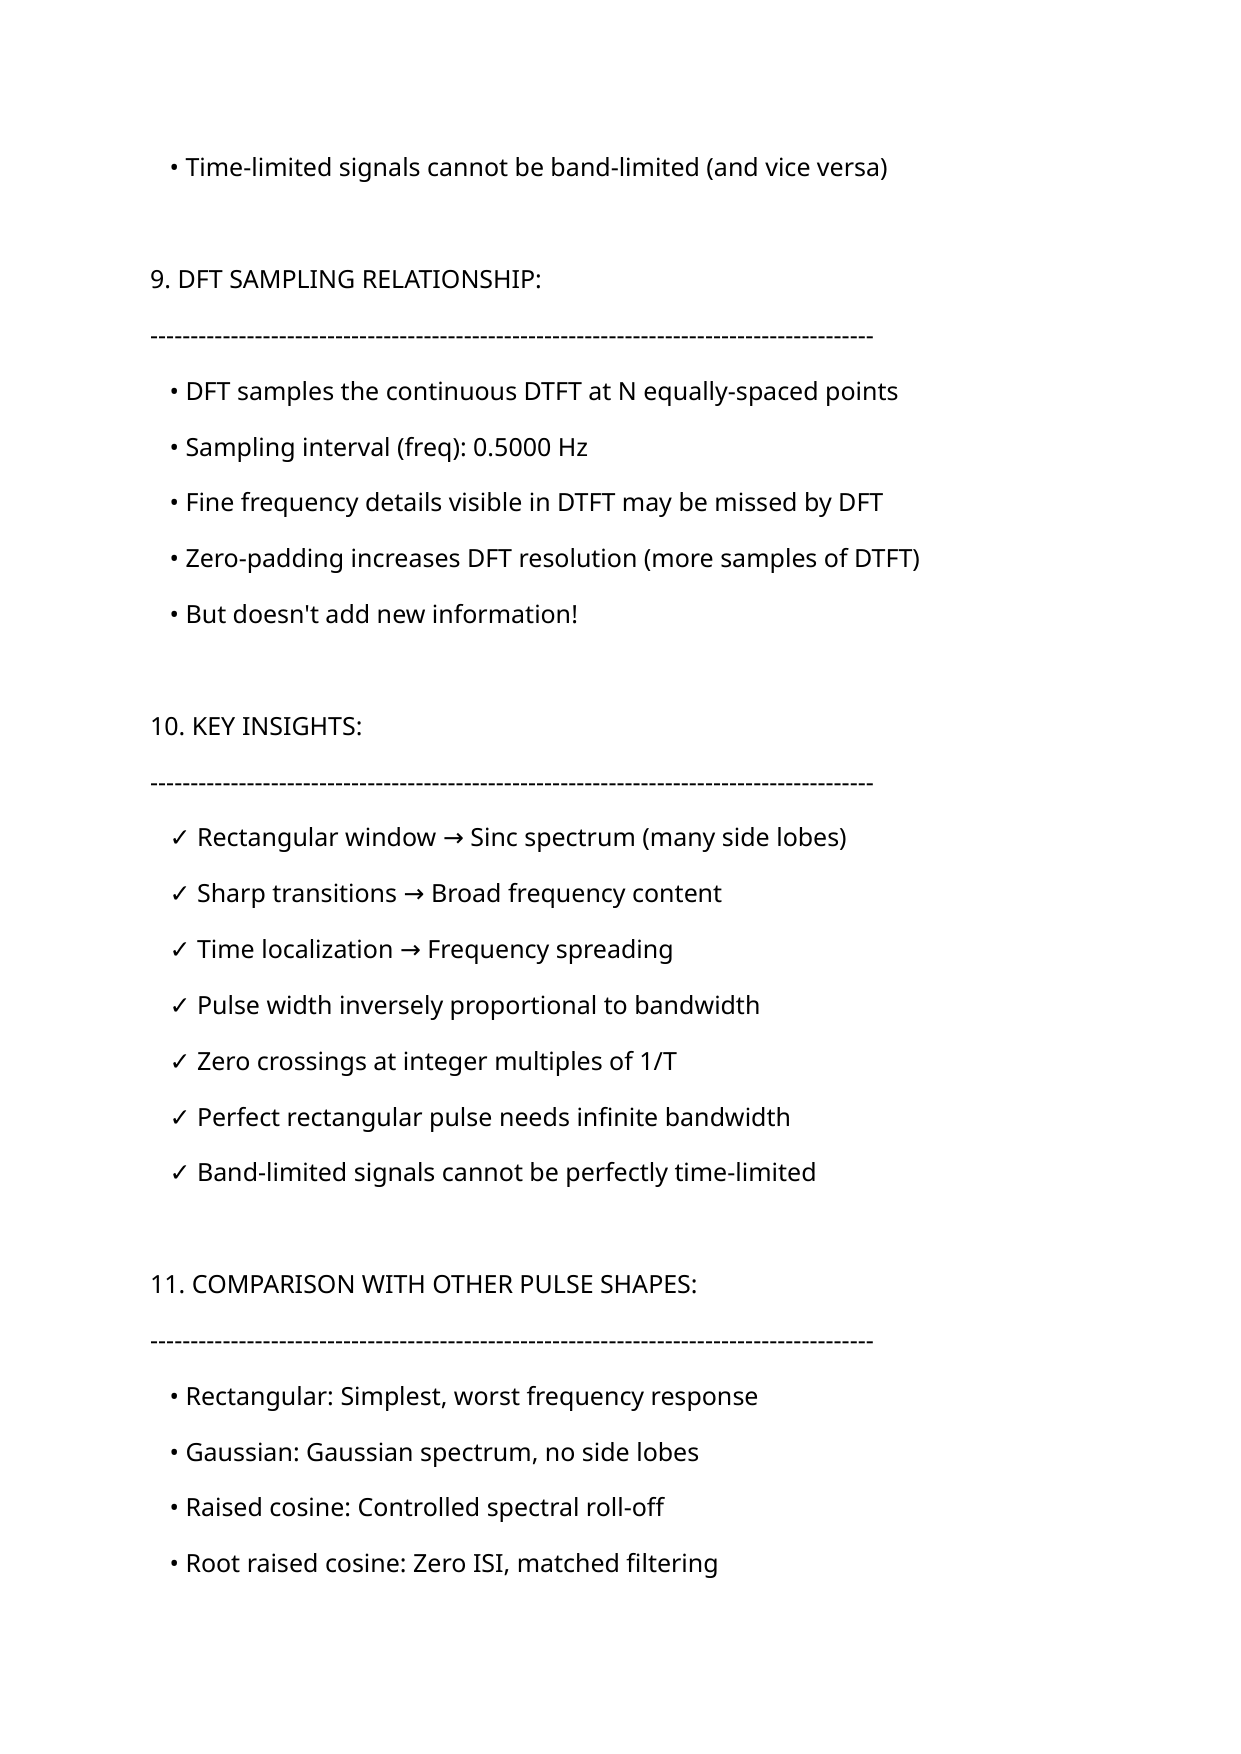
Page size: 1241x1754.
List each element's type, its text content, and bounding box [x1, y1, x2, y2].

text • DFT samples the continuous DTFT at N equally-spaced points [150, 373, 1090, 407]
text • Fine frequency details visible in DTFT may be missed by DFT [150, 485, 1090, 519]
text ✓ Sharp transitions → Broad frequency content [150, 876, 1090, 910]
text • Raised cosine: Controlled spectral roll-off [150, 1490, 1090, 1524]
text • Time-limited signals cannot be band-limited (and vice versa) [150, 150, 1090, 184]
text ------------------------------------------------------------------------------------------ [150, 317, 1090, 352]
text ✓ Band-limited signals cannot be perfectly time-limited [150, 1155, 1090, 1189]
text • Gaussian: Gaussian spectrum, no side lobes [150, 1434, 1090, 1468]
text • Rectangular: Simplest, worst frequency response [150, 1378, 1090, 1412]
text • Zero-padding increases DFT resolution (more samples of DTFT) [150, 541, 1090, 575]
text ✓ Rectangular window → Sinc spectrum (many side lobes) [150, 820, 1090, 854]
text ✓ Perfect rectangular pulse needs infinite bandwidth [150, 1099, 1090, 1133]
text ------------------------------------------------------------------------------------------ [150, 764, 1090, 798]
text 11. COMPARISON WITH OTHER PULSE SHAPES: [150, 1267, 1090, 1301]
text ✓ Zero crossings at integer multiples of 1/T [150, 1043, 1090, 1077]
text • But doesn't add new information! [150, 597, 1090, 631]
text ✓ Pulse width inversely proportional to bandwidth [150, 987, 1090, 1022]
text • Sampling interval (freq): 0.5000 Hz [150, 429, 1090, 463]
text ✓ Time localization → Frequency spreading [150, 932, 1090, 966]
text ------------------------------------------------------------------------------------------ [150, 1322, 1090, 1357]
text • Root raised cosine: Zero ISI, matched filtering [150, 1546, 1090, 1580]
text 10. KEY INSIGHTS: [150, 708, 1090, 742]
text 9. DFT SAMPLING RELATIONSHIP: [150, 262, 1090, 296]
